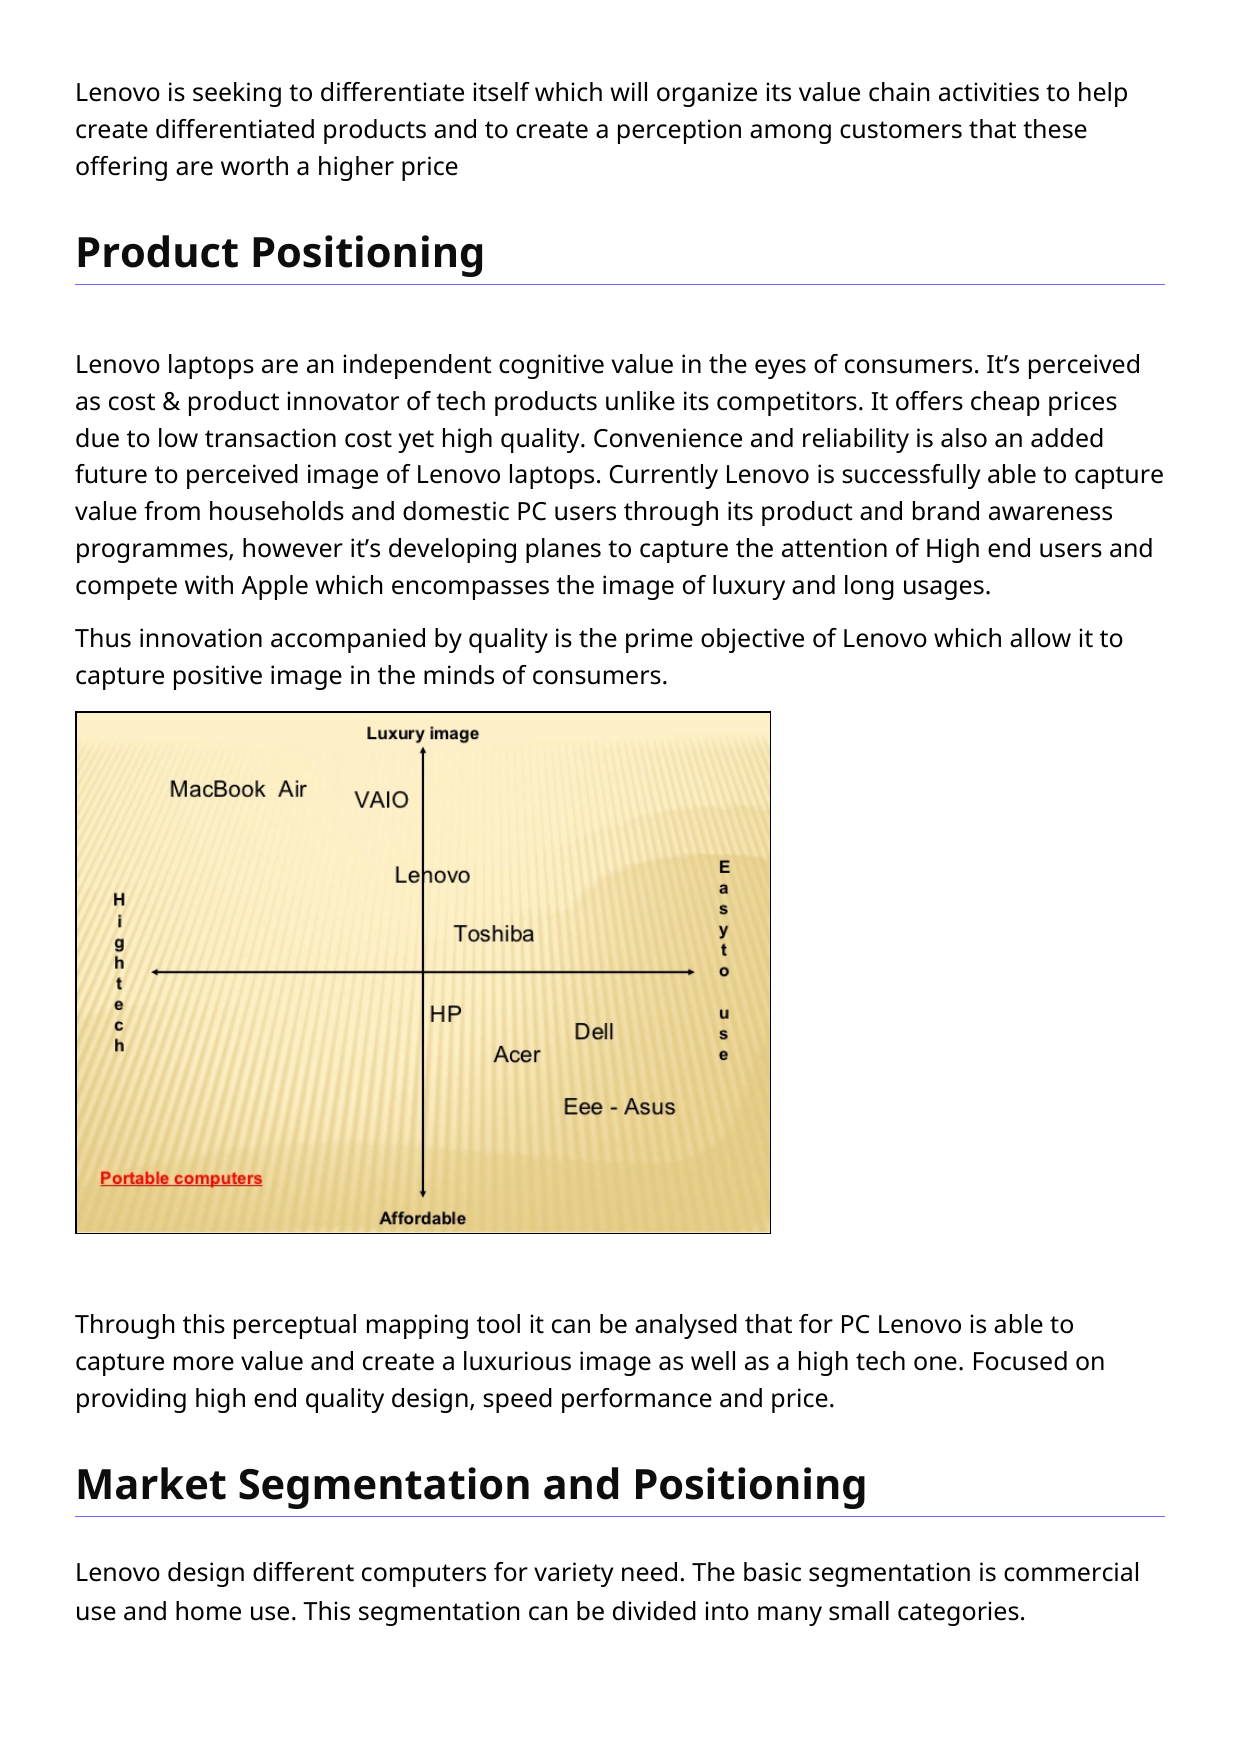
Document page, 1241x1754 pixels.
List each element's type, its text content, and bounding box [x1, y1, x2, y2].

subtitle Product Positioning [75, 223, 1165, 284]
text Through this perceptual mapping tool it can be analysed that for PC Lenovo is able to capture more value and create a luxurious image as well as a high tech one. Focused on providing high end quality design, speed performance and price. [75, 1307, 1165, 1414]
text Lenovo is seeking to differentiate itself which will organize its value chain activities to help create differentiated products and to create a perception among customers that these offering are worth a higher price [75, 75, 1165, 183]
subtitle Market Segmentation and Positioning [75, 1455, 1165, 1516]
text Thus innovation accompanied by quality is the prime objective of Lenovo which allow it to capture positive image in the minds of consumers. [75, 621, 1165, 692]
text Lenovo design different computers for variety need. The basic segmentation is commercial use and home use. This segmentation can be divided into many small categories. [75, 1554, 1165, 1628]
picture [77, 713, 770, 1233]
text Lenovo laptops are an independent cognitive value in the eyes of consumers. It’s perceived as cost & product innovator of tech products unlike its competitors. It offers cheap prices due to low transaction cost yet high quality. Convenience and reliability is also an added future to perceived image of Lenovo laptops. Currently Lenovo is successfully able to capture value from households and domestic PC users through its product and brand awareness programmes, however it’s developing planes to capture the attention of High end users and compete with Apple which encompasses the image of luxury and long usages. [75, 347, 1165, 601]
